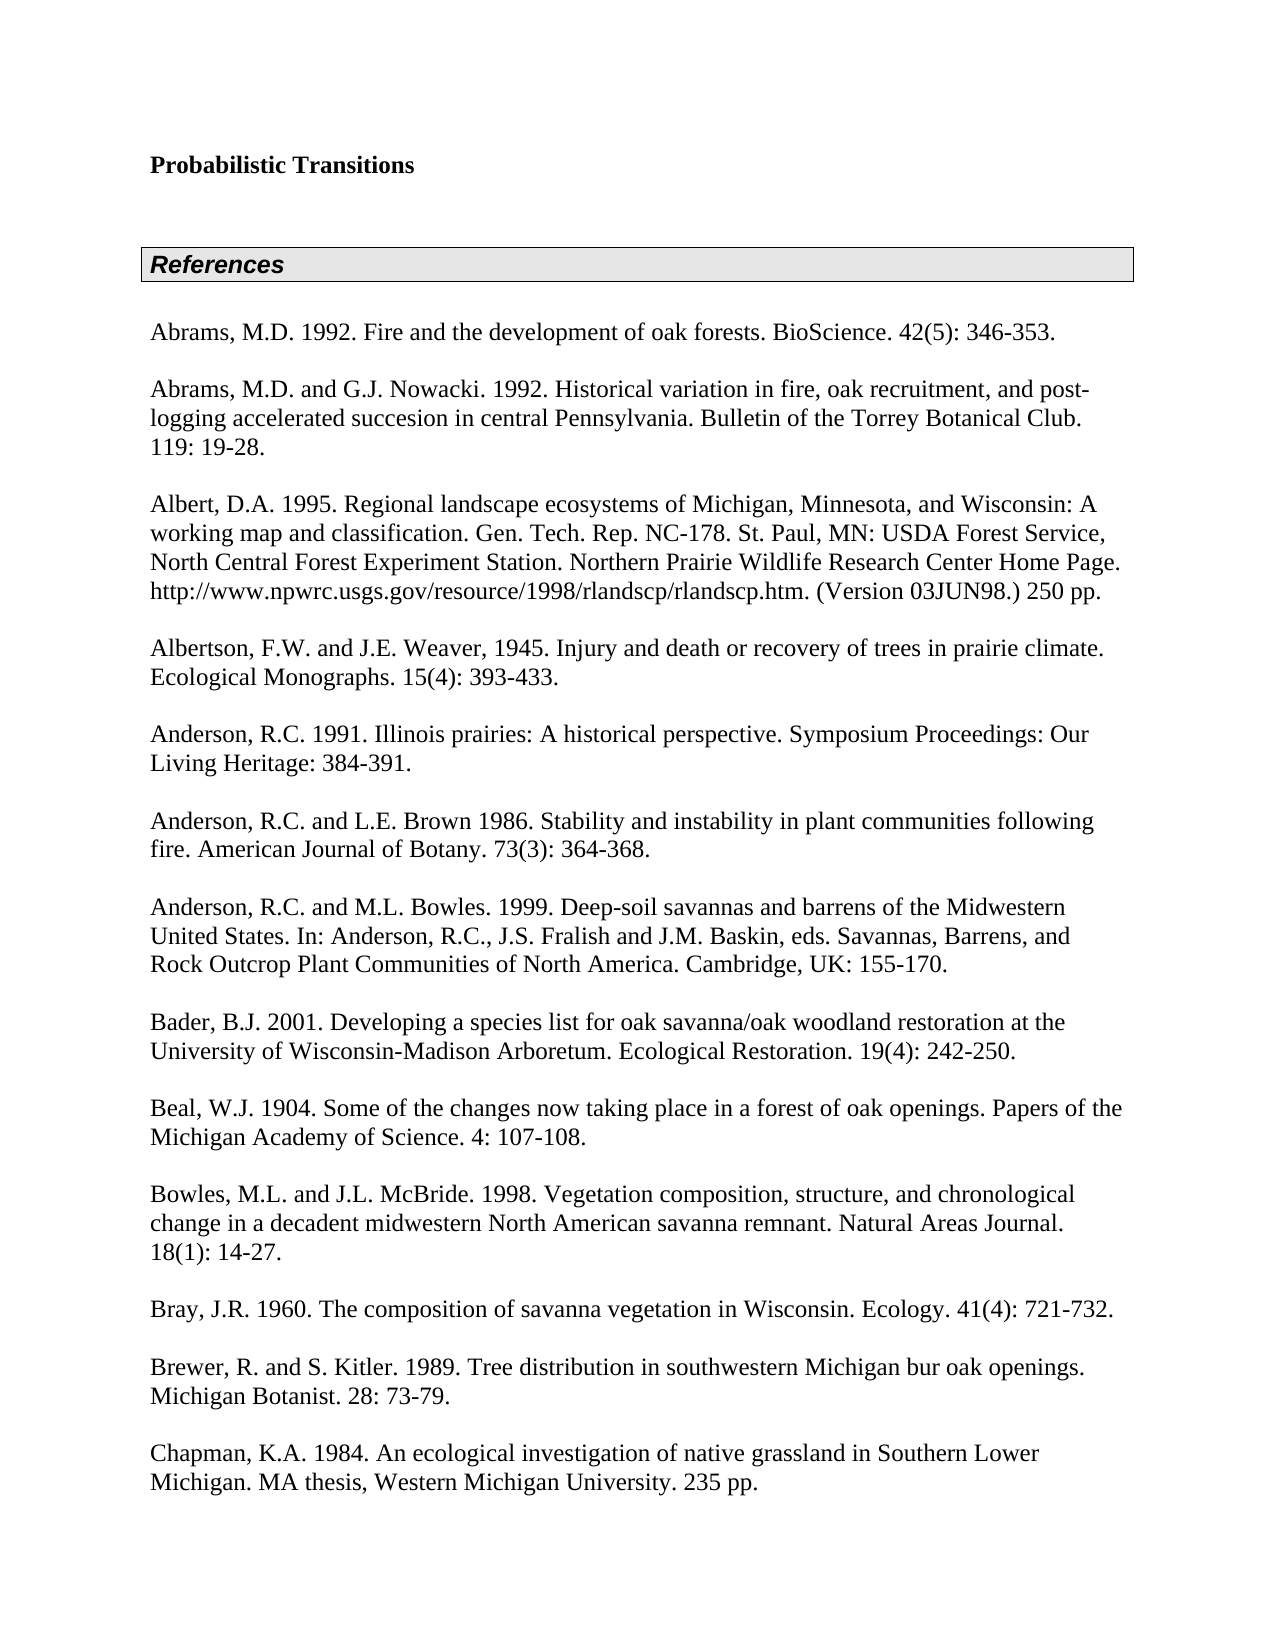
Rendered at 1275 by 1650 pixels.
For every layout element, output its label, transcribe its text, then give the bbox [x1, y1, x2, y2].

text Brewer, R. and S. Kitler. 1989. Tree distribution in southwestern Michigan bur oak openings. Michigan Botanist. 28: 73-79. [150, 1352, 1125, 1409]
text Bray, J.R. 1960. The composition of savanna vegetation in Wisconsin. Ecology. 41(4): 721-732. [150, 1294, 1125, 1323]
text Anderson, R.C. and M.L. Bowles. 1999. Deep-soil savannas and barrens of the Midwestern United States. In: Anderson, R.C., J.S. Fralish and J.M. Baskin, eds. Savannas, Barrens, and Rock Outcrop Plant Communities of North America. Cambridge, UK: 155-170. [150, 892, 1125, 978]
text Chapman, K.A. 1984. An ecological investigation of native grassland in Southern Lower Michigan. MA thesis, Western Michigan University. 235 pp. [150, 1438, 1125, 1496]
text Bowles, M.L. and J.L. McBride. 1998. Vegetation composition, structure, and chronological change in a decadent midwestern North American savanna remnant. Natural Areas Journal. 18(1): 14-27. [150, 1179, 1125, 1266]
text Anderson, R.C. and L.E. Brown 1986. Stability and instability in plant communities following fire. American Journal of Botany. 73(3): 364-368. [150, 806, 1125, 863]
text Albert, D.A. 1995. Regional landscape ecosystems of Michigan, Minnesota, and Wisconsin: A working map and classification. Gen. Tech. Rep. NC-178. St. Paul, MN: USDA Forest Service, North Central Forest Experiment Station. Northern Prairie Wildlife Research Center Home Page. http://www.npwrc.usgs.gov/resource/1998/rlandscp/rlandscp.htm. (Version 03JUN98.) 250 pp. [150, 489, 1125, 604]
text Abrams, M.D. and G.J. Nowacki. 1992. Historical variation in fire, oak recruitment, and post-logging accelerated succesion in central Pennsylvania. Bulletin of the Torrey Botanical Club. 119: 19-28. [150, 374, 1125, 461]
text Bader, B.J. 2001. Developing a species list for oak savanna/oak woodland restoration at the University of Wisconsin-Madison Arboretum. Ecological Restoration. 19(4): 242-250. [150, 1007, 1125, 1064]
text Anderson, R.C. 1991. Illinois prairies: A historical perspective. Symposium Proceedings: Our Living Heritage: 384-391. [150, 719, 1125, 777]
text Albertson, F.W. and J.E. Weaver, 1945. Injury and death or recovery of trees in prairie climate. Ecological Monographs. 15(4): 393-433. [150, 633, 1125, 691]
text Probabilistic Transitions [150, 150, 1125, 179]
text Abrams, M.D. 1992. Fire and the development of oak forests. BioScience. 42(5): 346-353. [150, 317, 1125, 346]
text References [142, 248, 1133, 281]
text Beal, W.J. 1904. Some of the changes now taking place in a forest of oak openings. Papers of the Michigan Academy of Science. 4: 107-108. [150, 1093, 1125, 1151]
